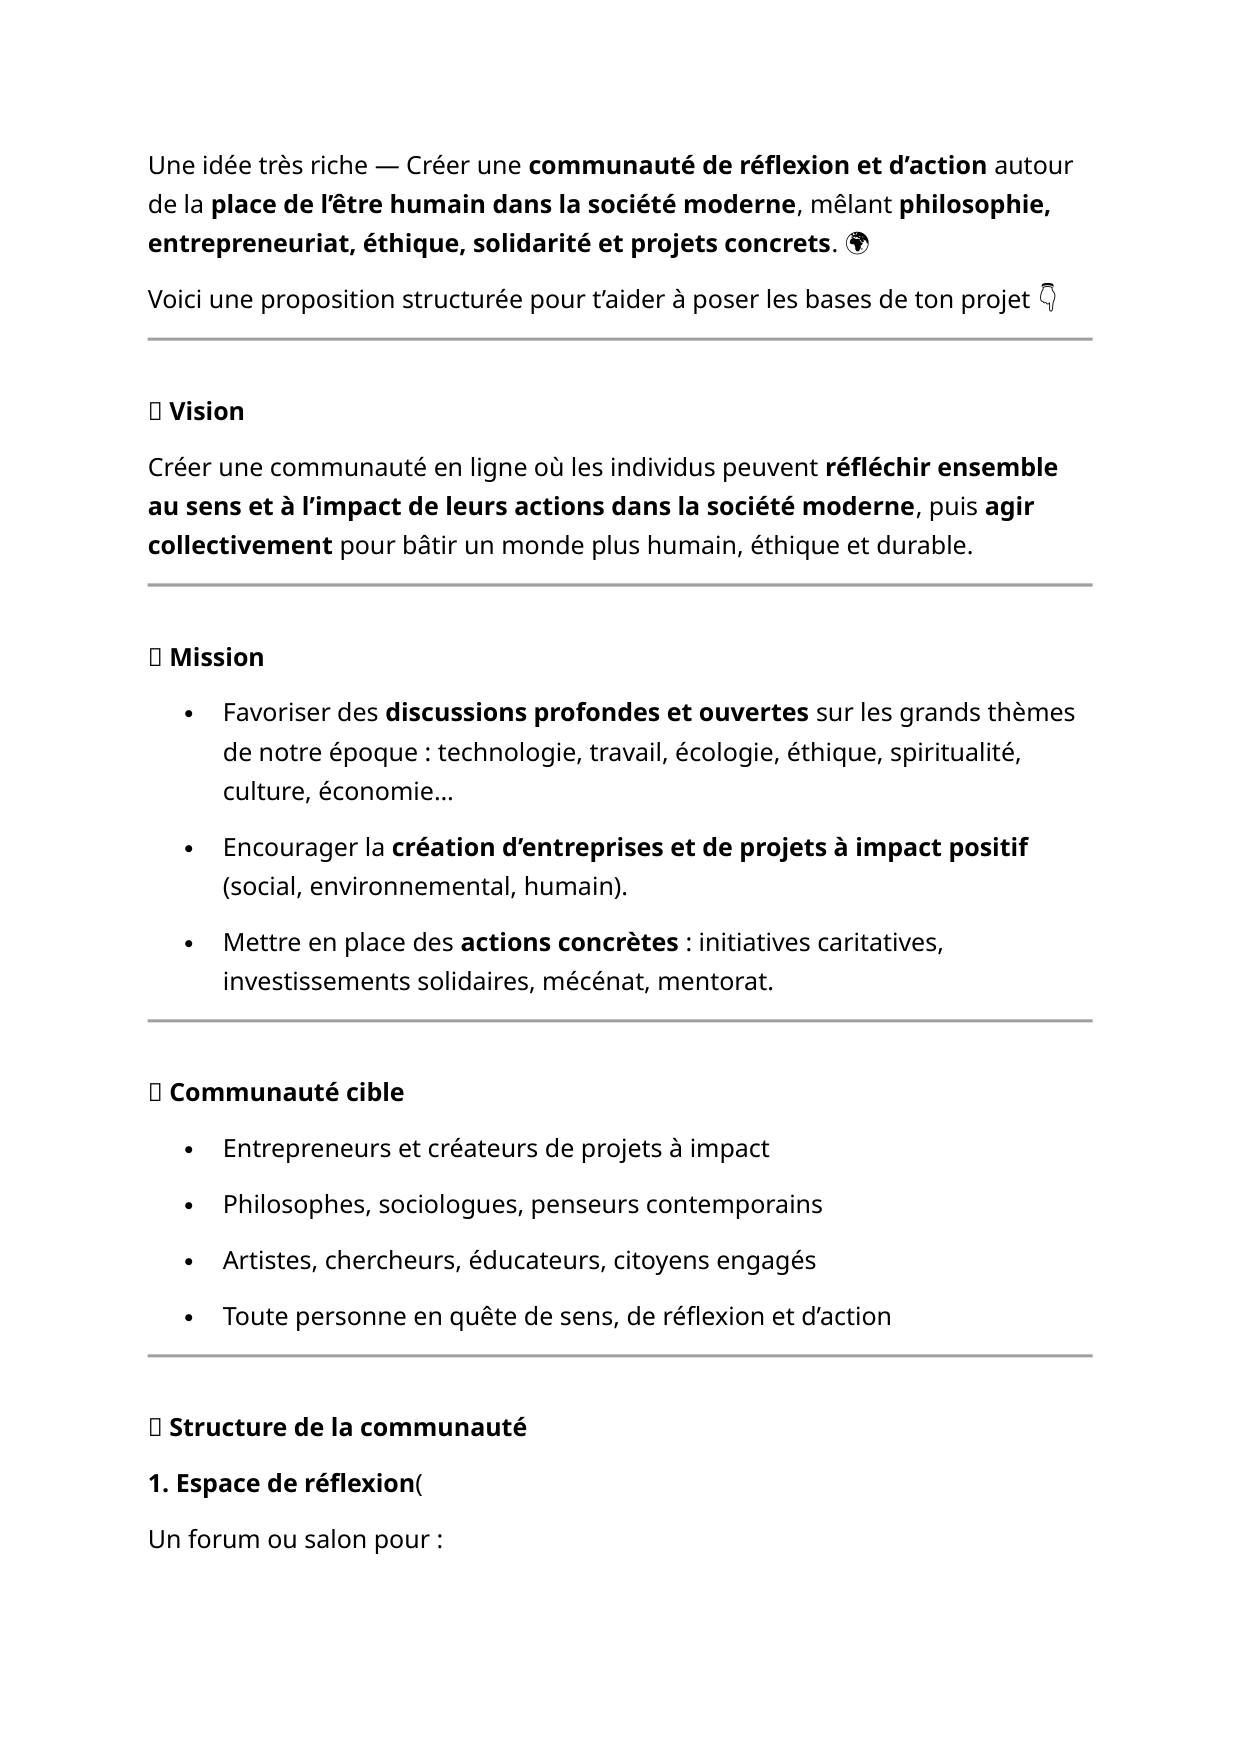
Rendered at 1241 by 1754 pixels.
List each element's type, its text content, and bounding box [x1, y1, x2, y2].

text 💡 Mission [148, 639, 1093, 673]
list Favoriser des discussions profondes et ouvertes sur les grands thèmes de notre époque : technologie, travail, écologie, éthique, spiritualité, culture, économie… [185, 695, 1093, 807]
list Entrepreneurs et créateurs de projets à impact [185, 1131, 1093, 1165]
text 🧭 Vision [148, 393, 1093, 427]
text Créer une communauté en ligne où les individus peuvent réfléchir ensemble au sens et à l’impact de leurs actions dans la société moderne, puis agir collectivement pour bâtir un monde plus humain, éthique et durable. [148, 449, 1093, 562]
list Encourager la création d’entreprises et de projets à impact positif (social, environnemental, humain). [185, 829, 1093, 902]
text Une idée très riche — Créer une communauté de réflexion et d’action autour de la place de l’être humain dans la société moderne, mêlant philosophie, entrepreneuriat, éthique, solidarité et projets concrets. 🌍✨ [148, 148, 1093, 260]
text 🧱 Structure de la communauté [148, 1410, 1093, 1444]
text 1. Espace de réflexion( [148, 1466, 1093, 1500]
text Un forum ou salon pour : [148, 1522, 1093, 1556]
list Mettre en place des actions concrètes : initiatives caritatives, investissements solidaires, mécénat, mentorat. [185, 924, 1093, 997]
text Voici une proposition structurée pour t’aider à poser les bases de ton projet 👇 [148, 282, 1093, 316]
list Toute personne en quête de sens, de réflexion et d’action [185, 1298, 1093, 1332]
list Artistes, chercheurs, éducateurs, citoyens engagés [185, 1243, 1093, 1277]
list Philosophes, sociologues, penseurs contemporains [185, 1187, 1093, 1221]
text 🤝 Communauté cible [148, 1075, 1093, 1109]
